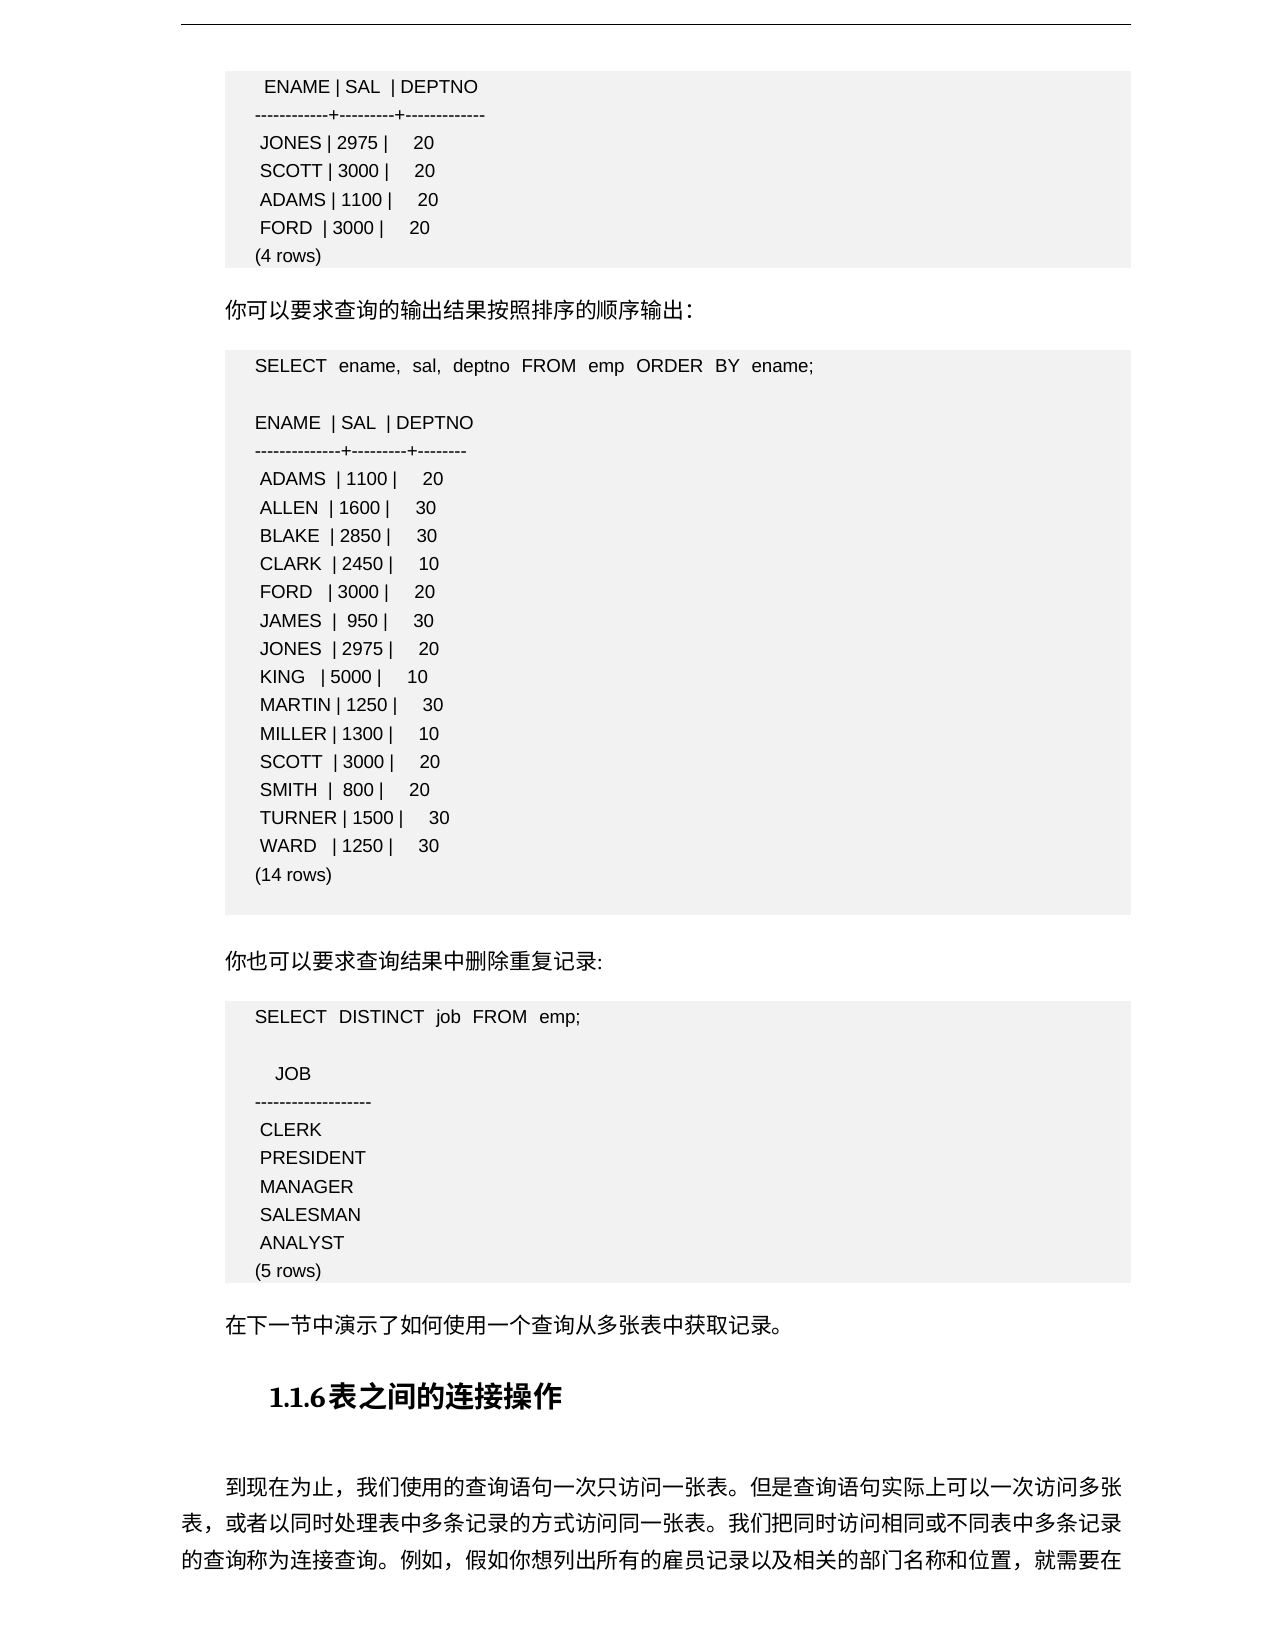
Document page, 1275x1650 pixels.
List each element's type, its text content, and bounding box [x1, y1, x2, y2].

text 在下一节中演示了如何使用一个查询从多张表中获取记录。 [181, 1308, 1131, 1340]
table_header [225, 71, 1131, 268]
text 你可以要求查询的输出结果按照排序的顺序输出： [181, 293, 1131, 325]
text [181, 1470, 1131, 1574]
subtitle 表之间的连接操作 [270, 1374, 1131, 1416]
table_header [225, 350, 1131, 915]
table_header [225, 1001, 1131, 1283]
text 你也可以要求查询结果中删除重复记录: [181, 944, 1131, 976]
